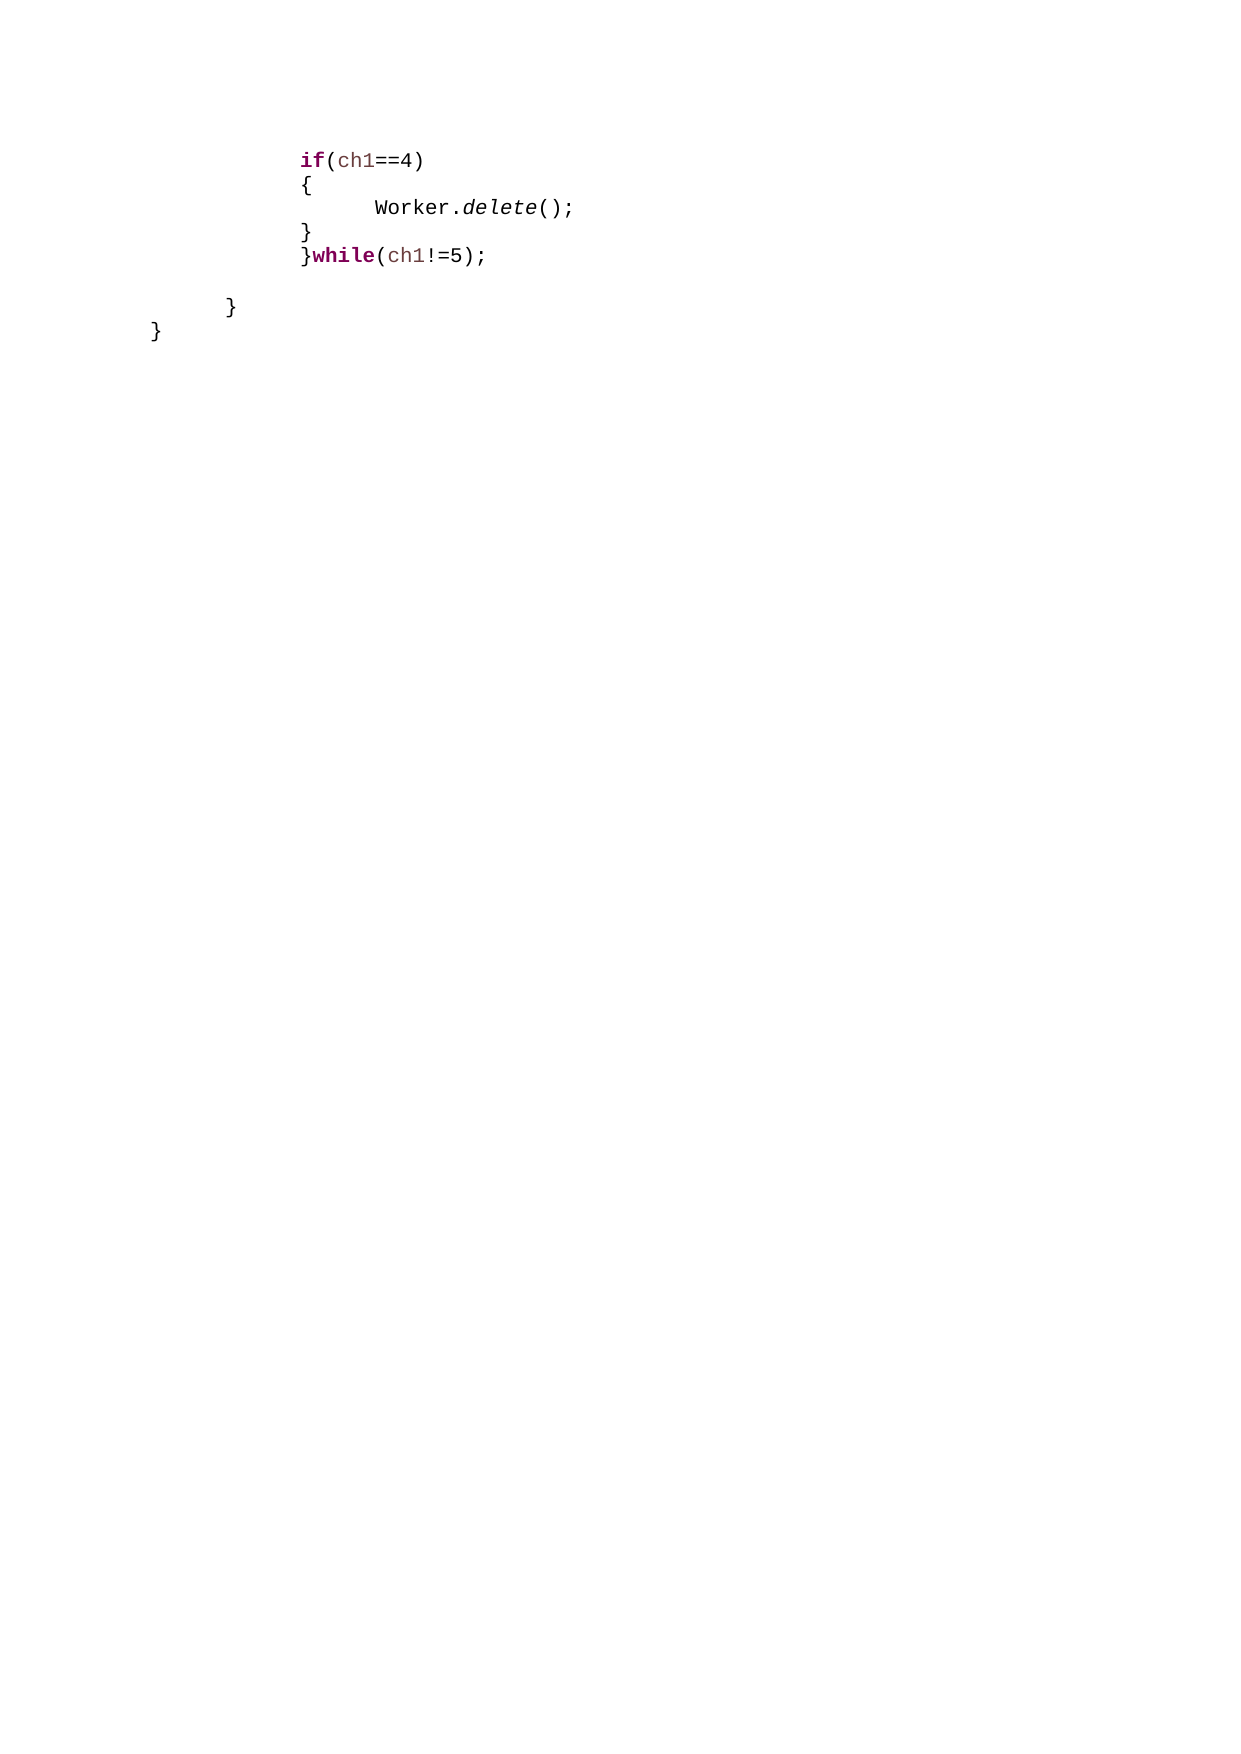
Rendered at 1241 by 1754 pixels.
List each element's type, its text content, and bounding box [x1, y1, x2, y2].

text Worker.delete(); [150, 197, 1090, 221]
text }while(ch1!=5); [150, 244, 1090, 268]
text { [150, 174, 1090, 197]
text } [150, 296, 1090, 320]
text if(ch1==4) [150, 150, 1090, 174]
text } [150, 221, 1090, 244]
text } [150, 320, 1090, 343]
